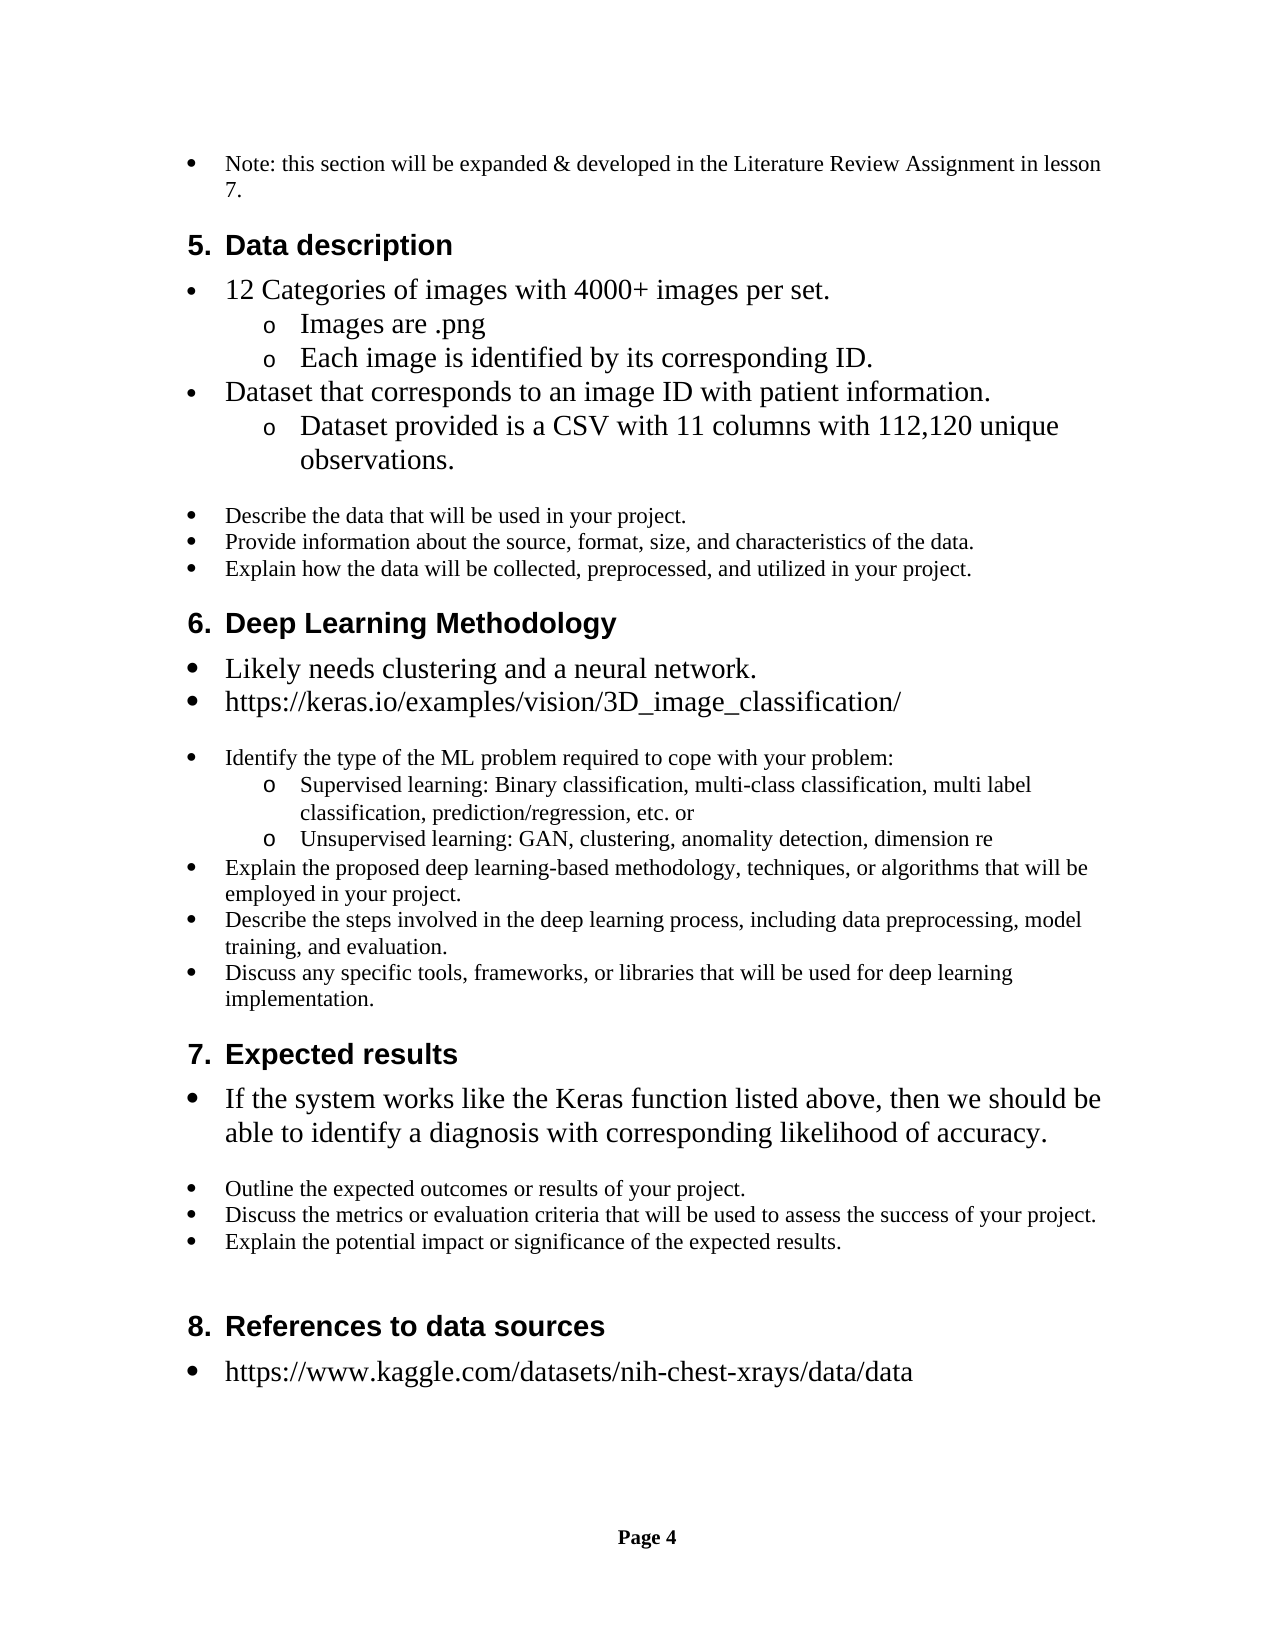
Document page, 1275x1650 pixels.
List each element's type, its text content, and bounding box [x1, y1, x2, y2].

subtitle Deep Learning Methodology [187, 606, 1125, 639]
list Note: this section will be expanded & developed in the Literature Review Assignment in lesson 7. [187, 150, 1125, 203]
list Identify the type of the ML problem required to cope with your problem: [187, 744, 1125, 771]
list Discuss the metrics or evaluation criteria that will be used to assess the success of your project. [187, 1201, 1125, 1228]
list Explain how the data will be collected, preprocessed, and utilized in your project. [187, 555, 1125, 581]
subtitle References to data sources [187, 1309, 1125, 1343]
list 12 Categories of images with 4000+ images per set. [187, 272, 1125, 306]
list Dataset provided is a CSV with 11 columns with 112,120 unique observations. [262, 408, 1125, 476]
list Each image is identified by its corresponding ID. [262, 340, 1125, 374]
subtitle Data description [187, 228, 1125, 261]
list Explain the potential impact or significance of the expected results. [187, 1228, 1125, 1254]
list Provide information about the source, format, size, and characteristics of the data. [187, 528, 1125, 555]
list Discuss any specific tools, frameworks, or libraries that will be used for deep learning implementation. [187, 959, 1125, 1012]
list Dataset that corresponds to an image ID with patient information. [187, 374, 1125, 408]
list Describe the data that will be used in your project. [187, 502, 1125, 528]
list Supervised learning: Binary classification, multi-class classification, multi label classification, prediction/regression, etc. or [262, 771, 1125, 825]
list https://www.kaggle.com/datasets/nih-chest-xrays/data/data [187, 1354, 1125, 1388]
list Outline the expected outcomes or results of your project. [187, 1175, 1125, 1201]
subtitle Expected results [187, 1037, 1125, 1070]
list If the system works like the Keras function listed above, then we should be able to identify a diagnosis with corresponding likelihood of accuracy. [187, 1082, 1125, 1149]
list https://keras.io/examples/vision/3D_image_classification/ [187, 684, 1125, 718]
list Images are .png [262, 306, 1125, 340]
list Unsupervised learning: GAN, clustering, anomality detection, dimension re [262, 825, 1125, 854]
list Likely needs clustering and a neural network. [187, 651, 1125, 684]
list Describe the steps involved in the deep learning process, including data preprocessing, model training, and evaluation. [187, 906, 1125, 959]
list Explain the proposed deep learning-based methodology, techniques, or algorithms that will be employed in your project. [187, 854, 1125, 906]
